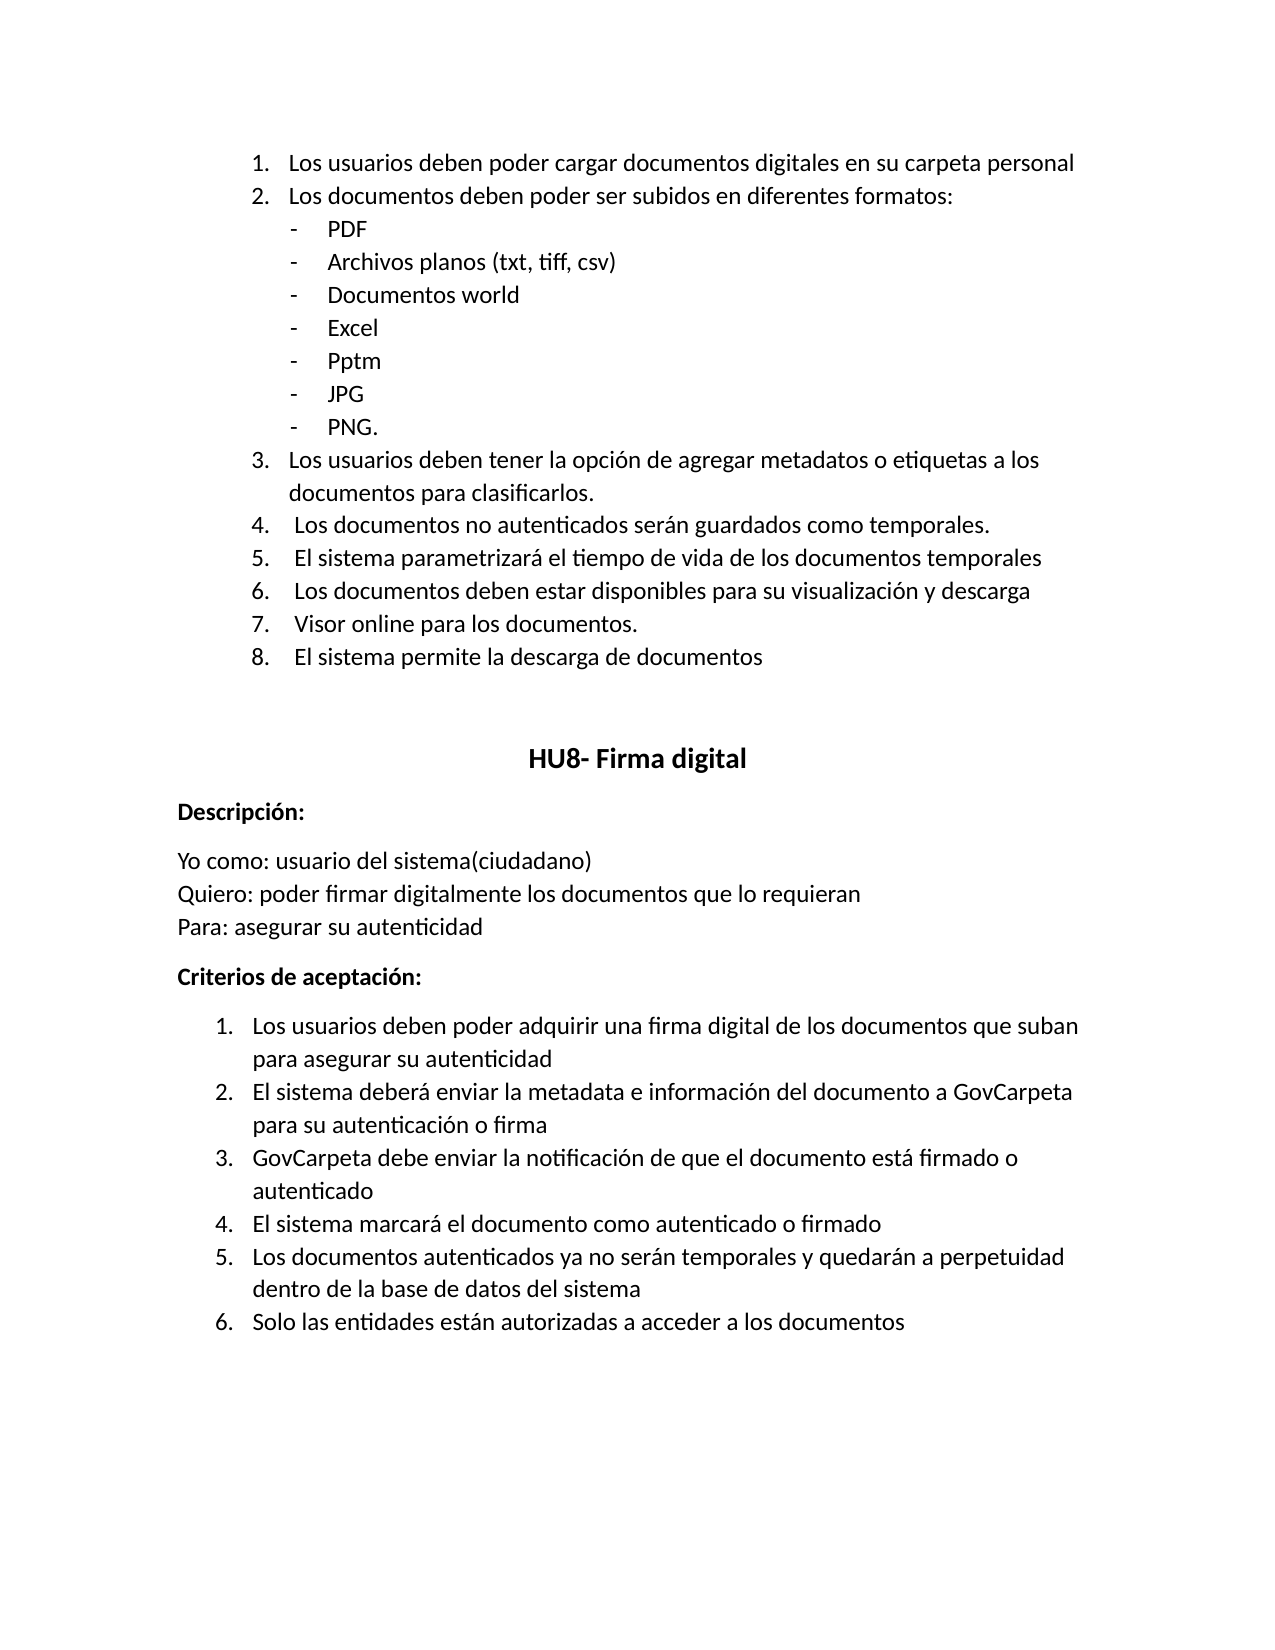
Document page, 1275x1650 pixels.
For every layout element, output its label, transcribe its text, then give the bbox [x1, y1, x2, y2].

list GovCarpeta debe enviar la notificación de que el documento está firmado o autenticado [215, 1142, 1098, 1205]
text Yo como: usuario del sistema(ciudadano) Quiero: poder firmar digitalmente los documentos que lo requieran Para: asegurar su autenticidad [177, 845, 1098, 942]
list Visor online para los documentos. [251, 608, 1098, 639]
list PNG. [290, 411, 1098, 441]
list El sistema marcará el documento como autenticado o firmado [215, 1208, 1098, 1238]
list Documentos world [290, 279, 1098, 310]
text HU8- Firma digital [177, 741, 1098, 776]
text Criterios de aceptación: [177, 961, 1098, 991]
list Archivos planos (txt, tiff, csv) [290, 246, 1098, 277]
list El sistema parametrizará el tiempo de vida de los documentos temporales [251, 543, 1098, 573]
list El sistema permite la descarga de documentos [251, 641, 1098, 672]
list Pptm [290, 345, 1098, 376]
list PDF [290, 213, 1098, 244]
list Los usuarios deben tener la opción de agregar metadatos o etiquetas a los documentos para clasificarlos. [251, 444, 1098, 507]
list Los usuarios deben poder cargar documentos digitales en su carpeta personal [251, 148, 1098, 178]
list Los usuarios deben poder adquirir una firma digital de los documentos que suban para asegurar su autenticidad [215, 1010, 1098, 1074]
list Los documentos deben poder ser subidos en diferentes formatos: [251, 181, 1098, 211]
list JPG [290, 378, 1098, 408]
list Los documentos autenticados ya no serán temporales y quedarán a perpetuidad dentro de la base de datos del sistema [215, 1241, 1098, 1304]
list Excel [290, 312, 1098, 343]
list El sistema deberá enviar la metadata e información del documento a GovCarpeta para su autenticación o firma [215, 1076, 1098, 1139]
list Los documentos no autenticados serán guardados como temporales. [251, 510, 1098, 540]
list Solo las entidades están autorizadas a acceder a los documentos [215, 1306, 1098, 1337]
list Los documentos deben estar disponibles para su visualización y descarga [251, 576, 1098, 606]
text Descripción: [177, 796, 1098, 826]
